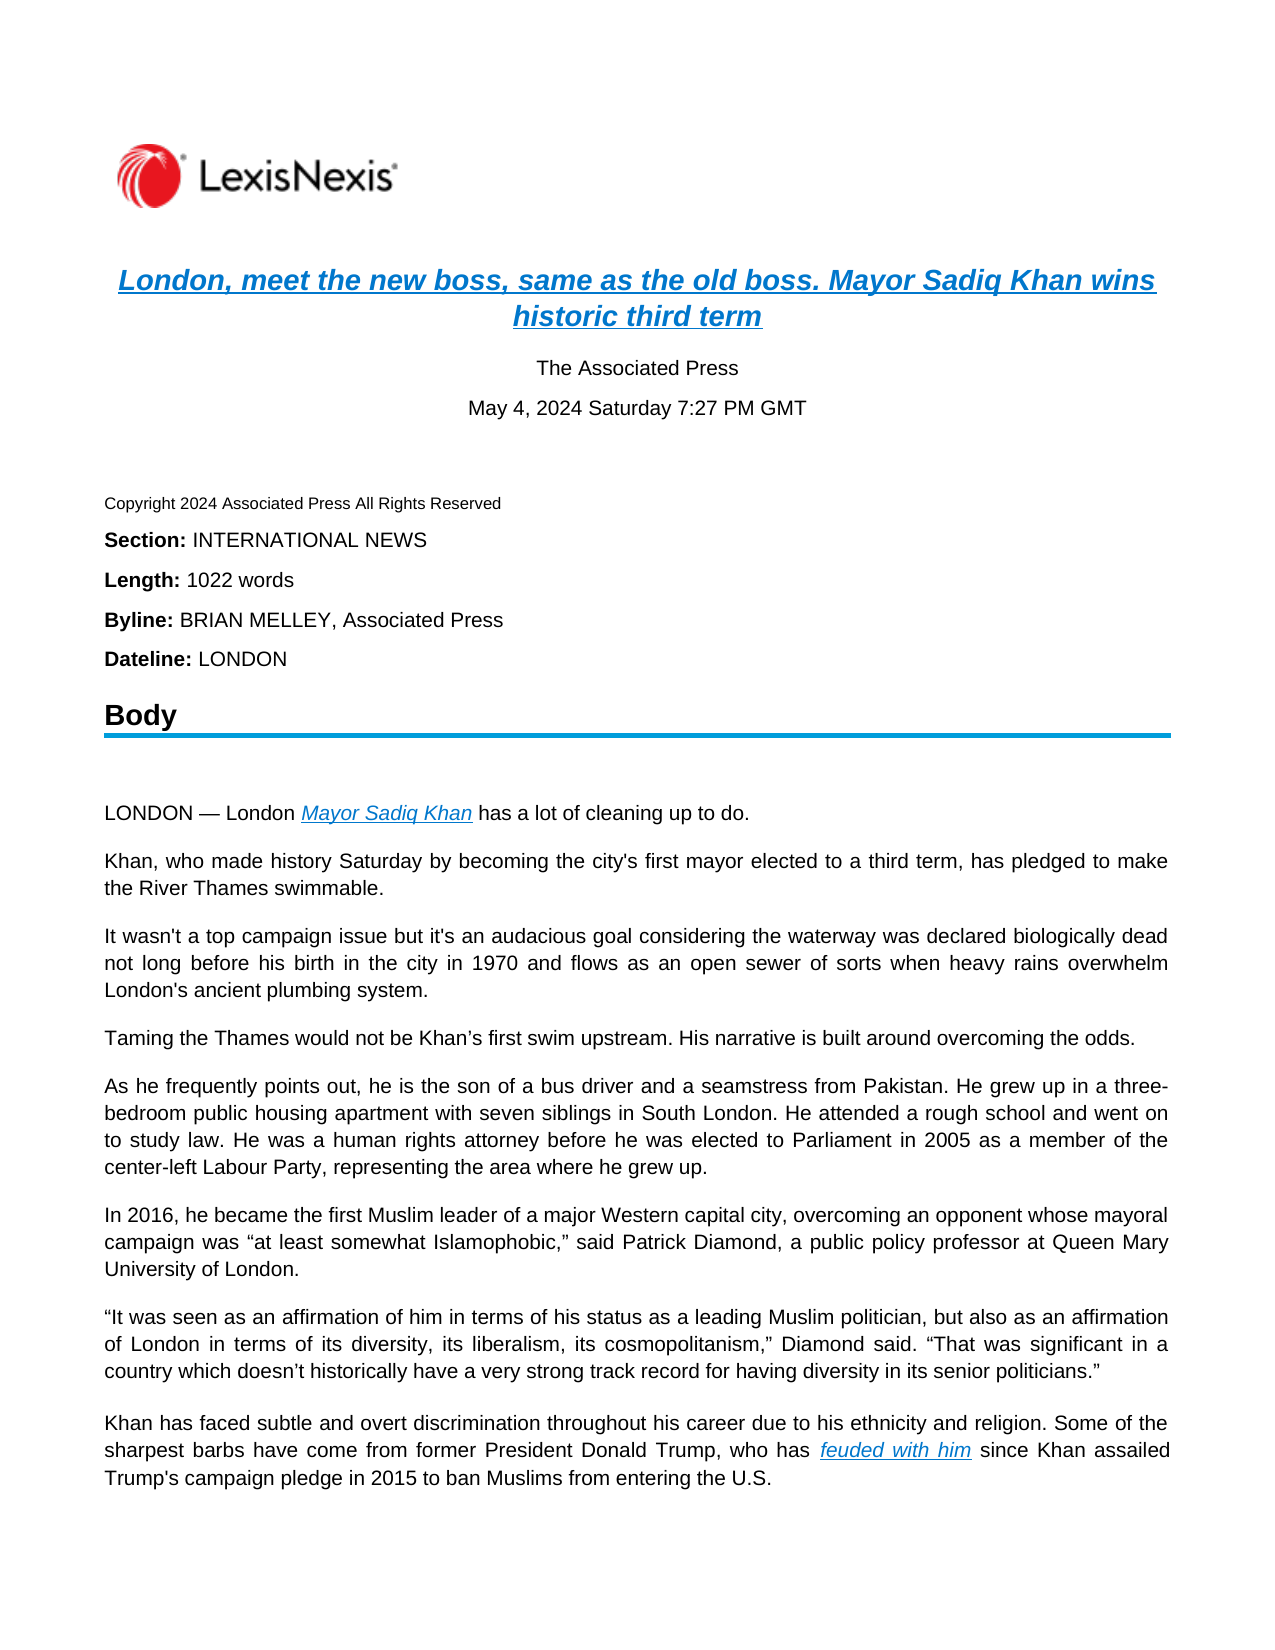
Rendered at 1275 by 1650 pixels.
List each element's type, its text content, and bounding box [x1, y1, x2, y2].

text Khan has faced subtle and overt discrimination throughout his career due to his ethnicity and religion. Some of the sharpest barbs have come from former President Donald Trump, who has feuded with him since Khan assailed Trump's campaign pledge in 2015 to ban Muslims from entering the U.S. [104, 1408, 1171, 1489]
subtitle London, meet the new boss, same as the old boss. Mayor Sadiq Khan wins historic third term [104, 261, 1171, 332]
text “It was seen as an affirmation of him in terms of his status as a leading Muslim politician, but also as an affirmation of London in terms of its diversity, its liberalism, its cosmopolitanism,” Diamond said. “That was significant in a country which doesn’t historically have a very strong track record for having diversity in its senior politicians.” [104, 1302, 1171, 1383]
text May 4, 2024 Saturday 7:27 PM GMT [104, 393, 1171, 420]
text LONDON — London Mayor Sadiq Khan has a lot of cleaning up to do. [104, 798, 1171, 825]
text In 2016, he became the first Muslim leader of a major Western capital city, overcoming an opponent whose mayoral campaign was “at least somewhat Islamophobic,” said Patrick Diamond, a public policy professor at Queen Mary University of London. [104, 1200, 1171, 1281]
text Khan, who made history Saturday by becoming the city's first mayor elected to a third term, has pledged to make the River Thames swimmable. [104, 846, 1171, 900]
text The Associated Press [104, 353, 1171, 380]
text Copyright 2024 Associated Press All Rights Reserved [104, 461, 1171, 513]
picture [104, 144, 412, 208]
text Byline: BRIAN MELLEY, Associated Press [104, 604, 1171, 631]
text Length: 1022 words [104, 565, 1171, 592]
text It wasn't a top campaign issue but it's an audacious goal considering the waterway was declared biologically dead not long before his birth in the city in 1970 and flows as an open sewer of sorts when heavy rains overwhelm London's ancient plumbing system. [104, 921, 1171, 1002]
text Section: INTERNATIONAL NEWS [104, 525, 1171, 552]
text Dateline: LONDON [104, 644, 1171, 671]
text As he frequently points out, he is the son of a bus driver and a seamstress from Pakistan. He grew up in a three-bedroom public housing apartment with seven siblings in South London. He attended a rough school and went on to study law. He was a human rights attorney before he was elected to Parliament in 2005 as a member of the center-left Labour Party, representing the area where he grew up. [104, 1071, 1171, 1179]
text Body [104, 696, 1171, 731]
text Taming the Thames would not be Khan’s first swim upstream. His narrative is built around overcoming the odds. [104, 1023, 1171, 1050]
